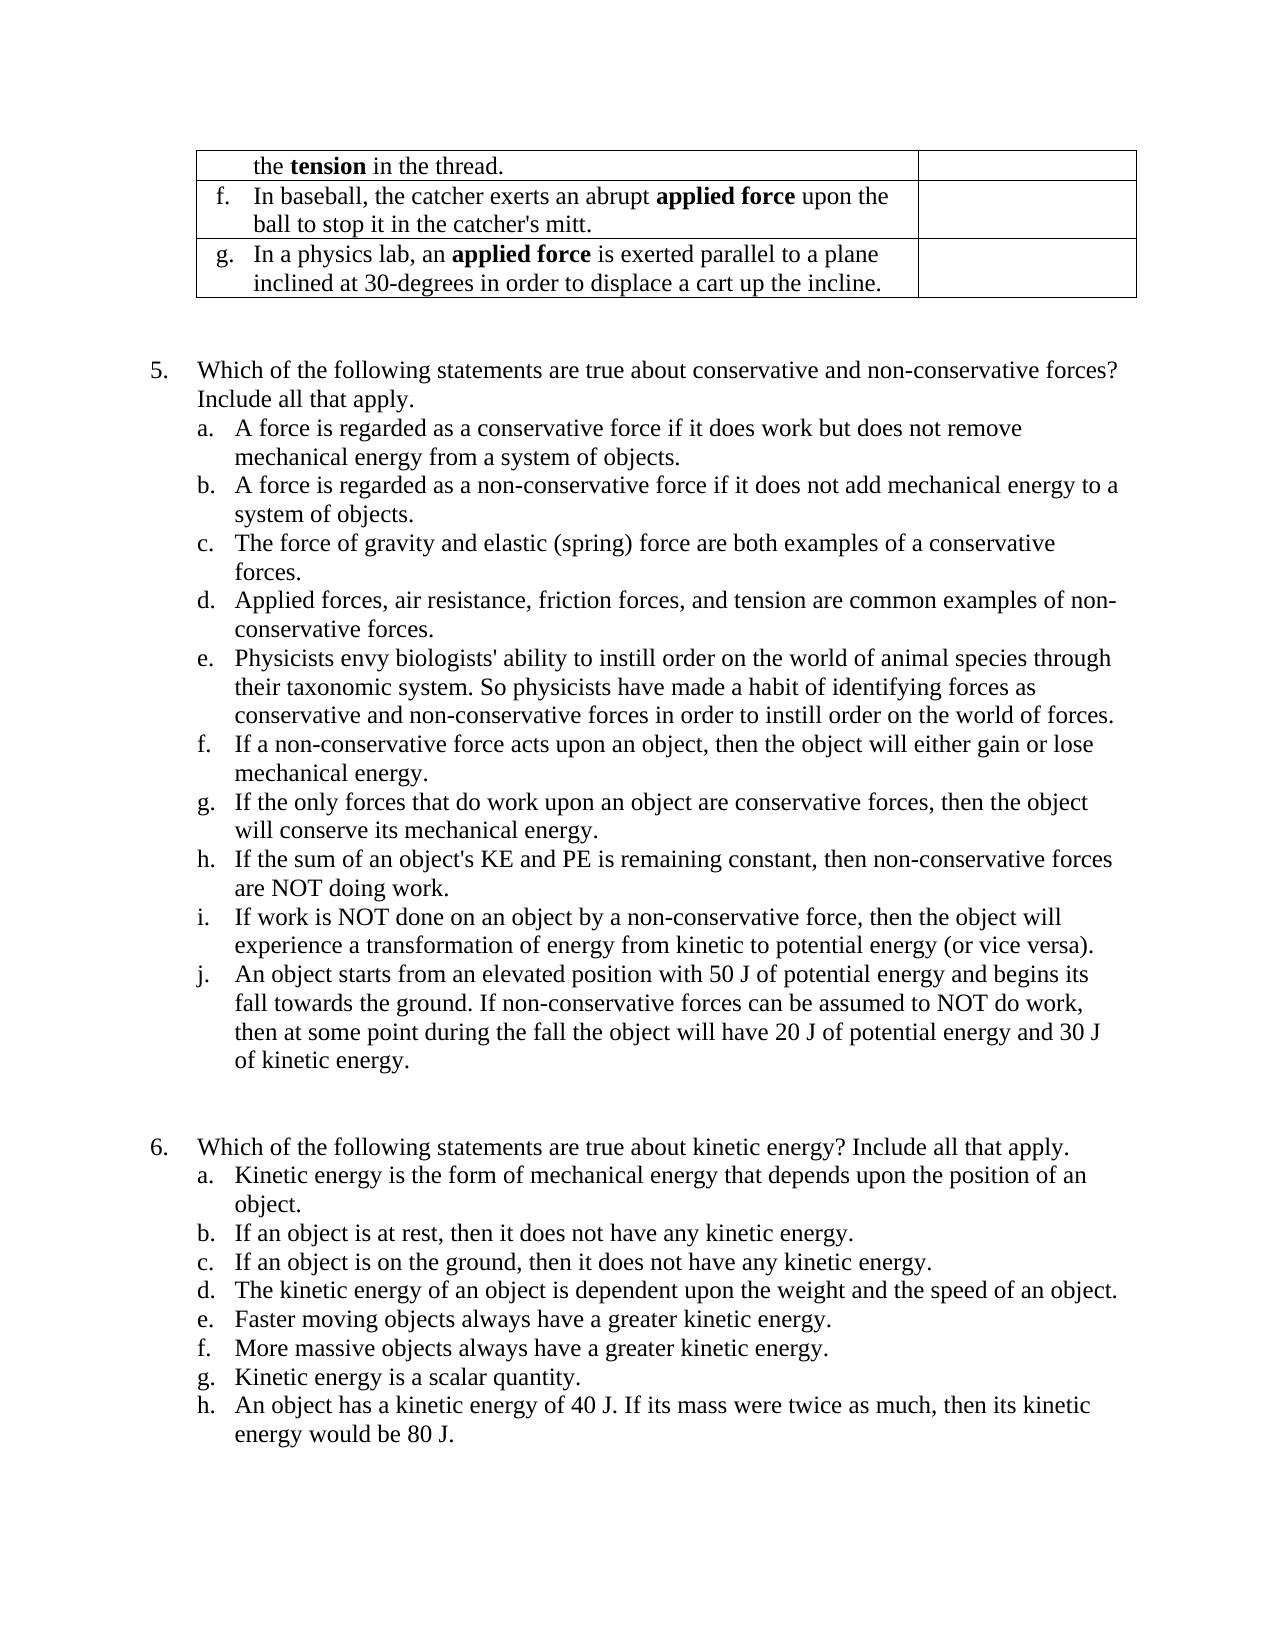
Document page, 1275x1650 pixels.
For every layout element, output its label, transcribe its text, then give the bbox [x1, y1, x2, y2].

list If the only forces that do work upon an object are conservative forces, then the object will conserve its mechanical energy. [197, 787, 1125, 844]
table_cell [919, 239, 1136, 297]
list If the sum of an object's KE and PE is remaining constant, then non-conservative forces are NOT doing work. [197, 844, 1125, 902]
list Physicists envy biologists' ability to instill order on the world of animal species through their taxonomic system. So physicists have made a habit of identifying forces as conservative and non-conservative forces in order to instill order on the world of forces. [197, 643, 1125, 729]
list An object has a kinetic energy of 40 J. If its mass were twice as much, then its kinetic energy would be 80 J. [197, 1390, 1125, 1448]
list A force is regarded as a non-conservative force if it does not add mechanical energy to a system of objects. [197, 470, 1125, 528]
table_cell g. In a physics lab, an applied force is exerted parallel to a plane inclined at 30-degrees in order to displace a cart up the incline. [197, 239, 918, 297]
list A force is regarded as a conservative force if it does work but does not remove mechanical energy from a system of objects. [197, 413, 1125, 470]
table_cell f. In baseball, the catcher exerts an abrupt applied force upon the ball to stop it in the catcher's mitt. [197, 181, 918, 238]
table_cell [919, 181, 1136, 238]
text 6. Which of the following statements are true about kinetic energy? Include all that apply. [150, 1132, 1125, 1160]
list If a non-conservative force acts upon an object, then the object will either gain or lose mechanical energy. [197, 729, 1125, 787]
list If an object is at rest, then it does not have any kinetic energy. [197, 1218, 1125, 1247]
list If an object is on the ground, then it does not have any kinetic energy. [197, 1247, 1125, 1275]
list Kinetic energy is the form of mechanical energy that depends upon the position of an object. [197, 1160, 1125, 1218]
list The force of gravity and elastic (spring) force are both examples of a conservative forces. [197, 528, 1125, 585]
list Faster moving objects always have a greater kinetic energy. [197, 1304, 1125, 1333]
list An object starts from an elevated position with 50 J of potential energy and begins its fall towards the ground. If non-conservative forces can be assumed to NOT do work, then at some point during the fall the object will have 20 J of potential energy and 30 J of kinetic energy. [197, 959, 1125, 1074]
table_cell [919, 151, 1136, 180]
list If work is NOT done on an object by a non-conservative force, then the object will experience a transformation of energy from kinetic to potential energy (or vice versa). [197, 902, 1125, 959]
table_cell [197, 151, 918, 180]
list Applied forces, air resistance, friction forces, and tension are common examples of non-conservative forces. [197, 585, 1125, 643]
list Kinetic energy is a scalar quantity. [197, 1362, 1125, 1390]
list More massive objects always have a greater kinetic energy. [197, 1333, 1125, 1362]
text 5. Which of the following statements are true about conservative and non-conservative forces? Include all that apply. [150, 355, 1125, 413]
list The kinetic energy of an object is dependent upon the weight and the speed of an object. [197, 1275, 1125, 1304]
